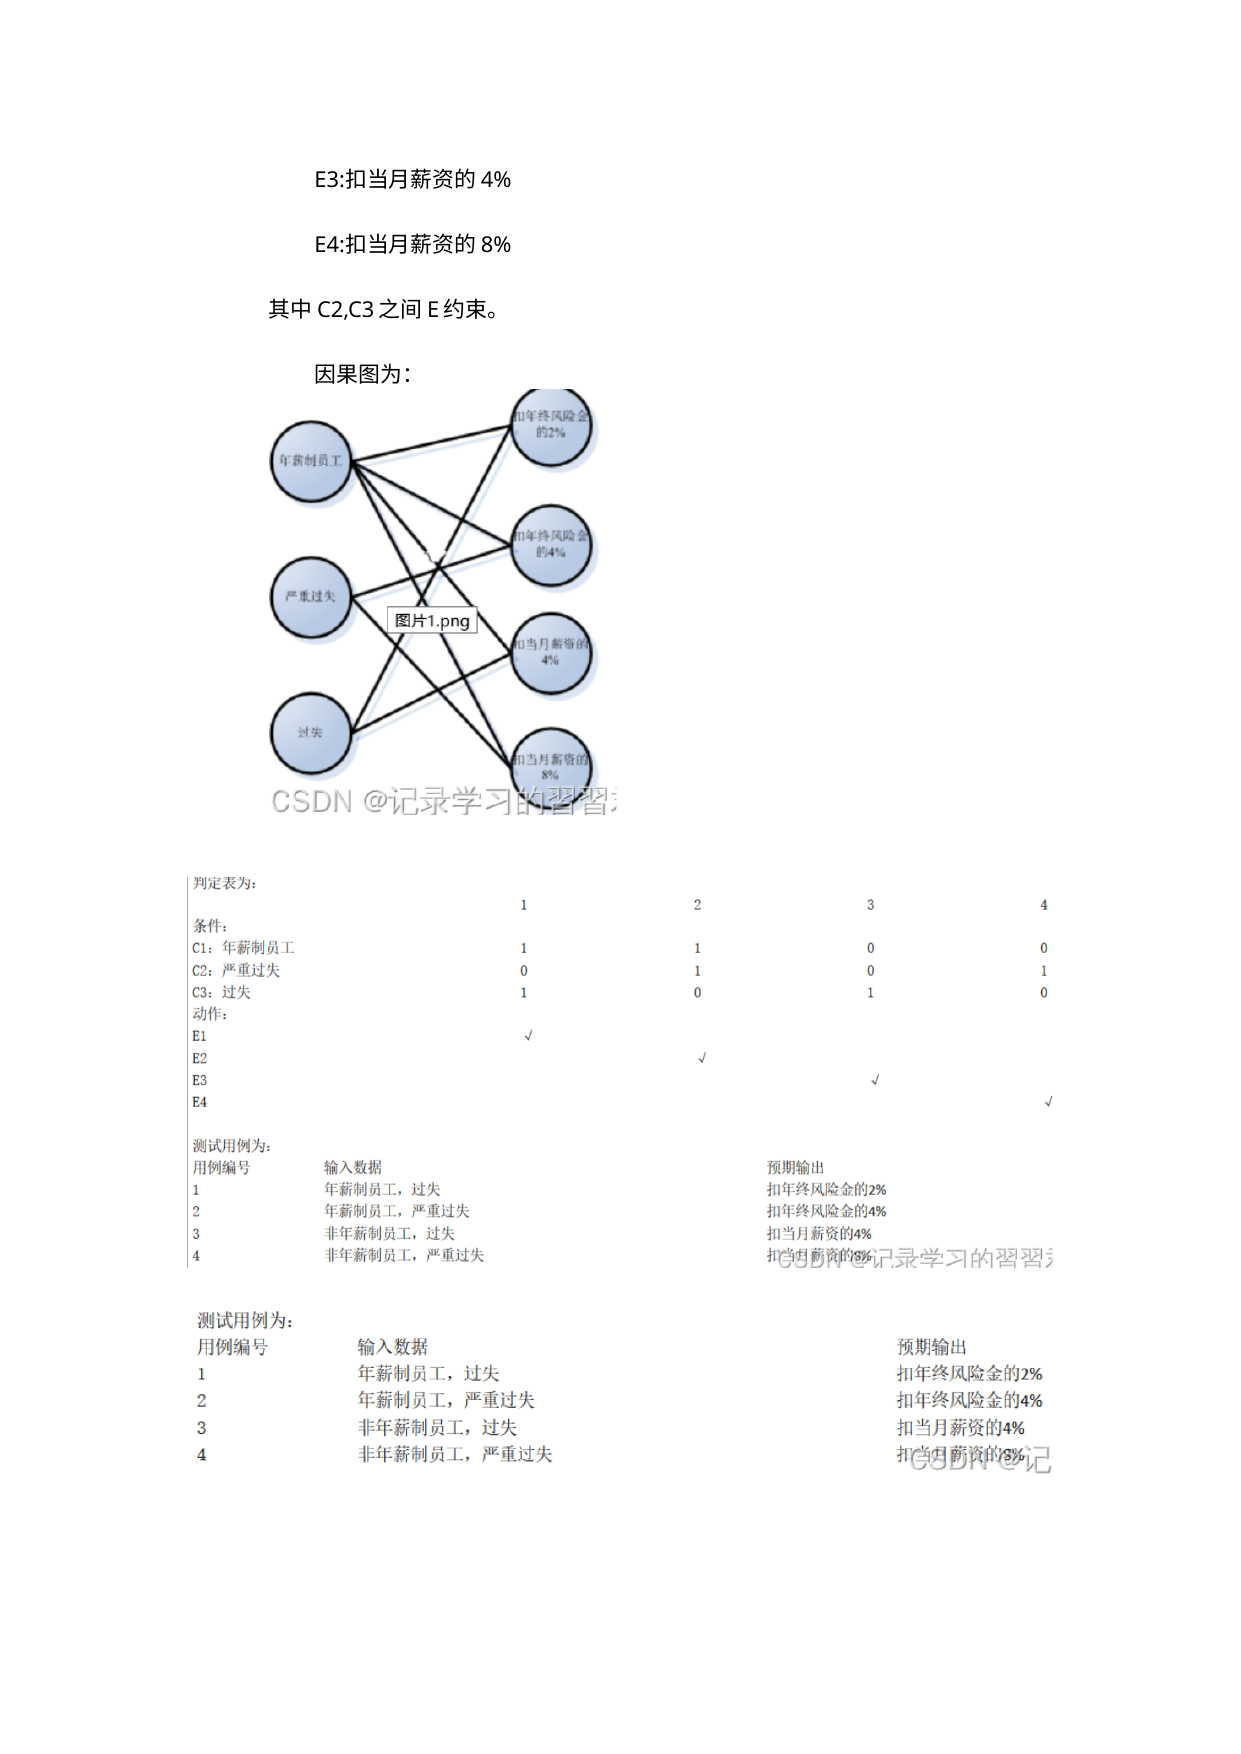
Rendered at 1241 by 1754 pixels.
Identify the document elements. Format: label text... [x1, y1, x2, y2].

list E3:扣当月薪资的4% [225, 162, 1053, 194]
list E4:扣当月薪资的8% [225, 227, 1053, 259]
picture [268, 389, 617, 815]
list 其中C2,C3之间E约束。 [225, 292, 1053, 324]
list 因果图为： [225, 357, 1053, 389]
picture [187, 877, 1053, 1268]
picture [187, 1299, 1053, 1478]
